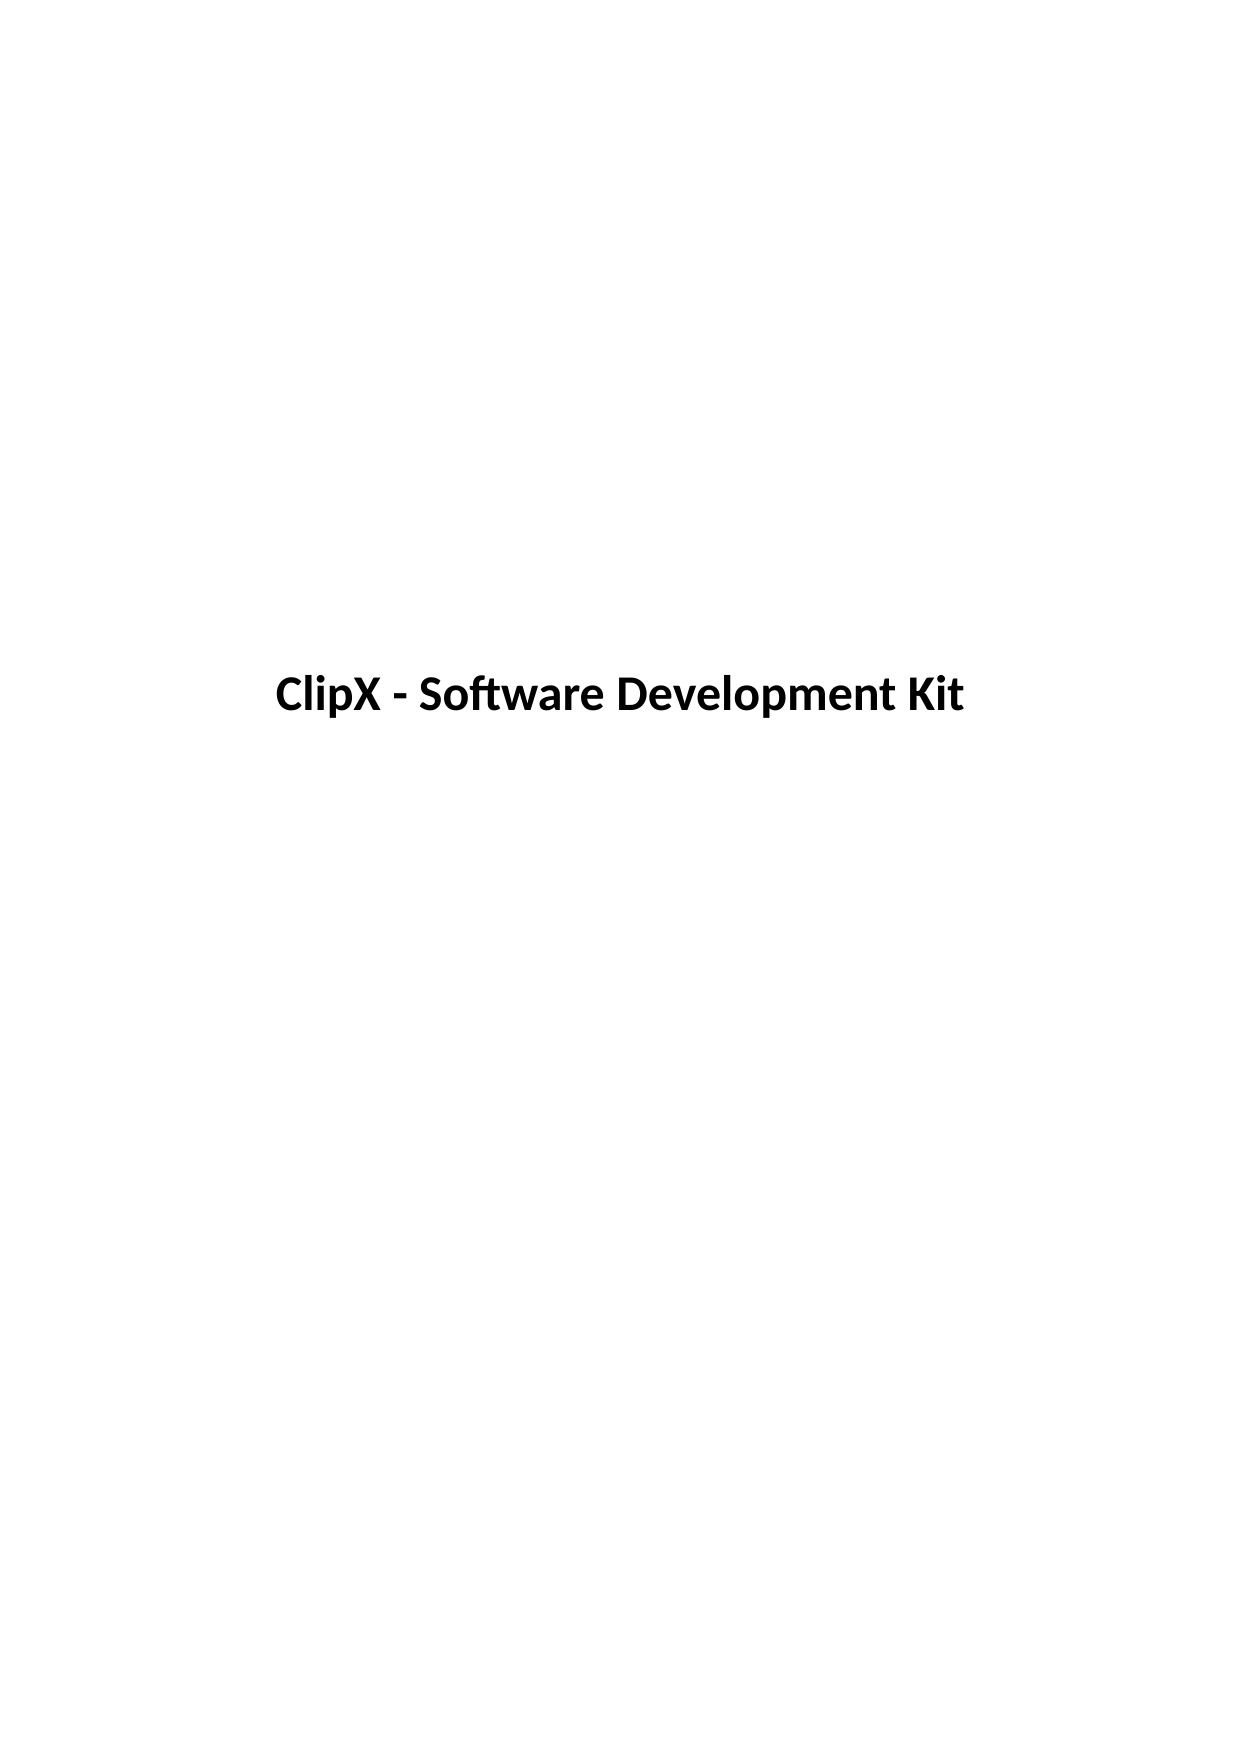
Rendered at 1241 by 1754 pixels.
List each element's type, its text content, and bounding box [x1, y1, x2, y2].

text ClipX - Software Development Kit [75, 666, 1165, 731]
